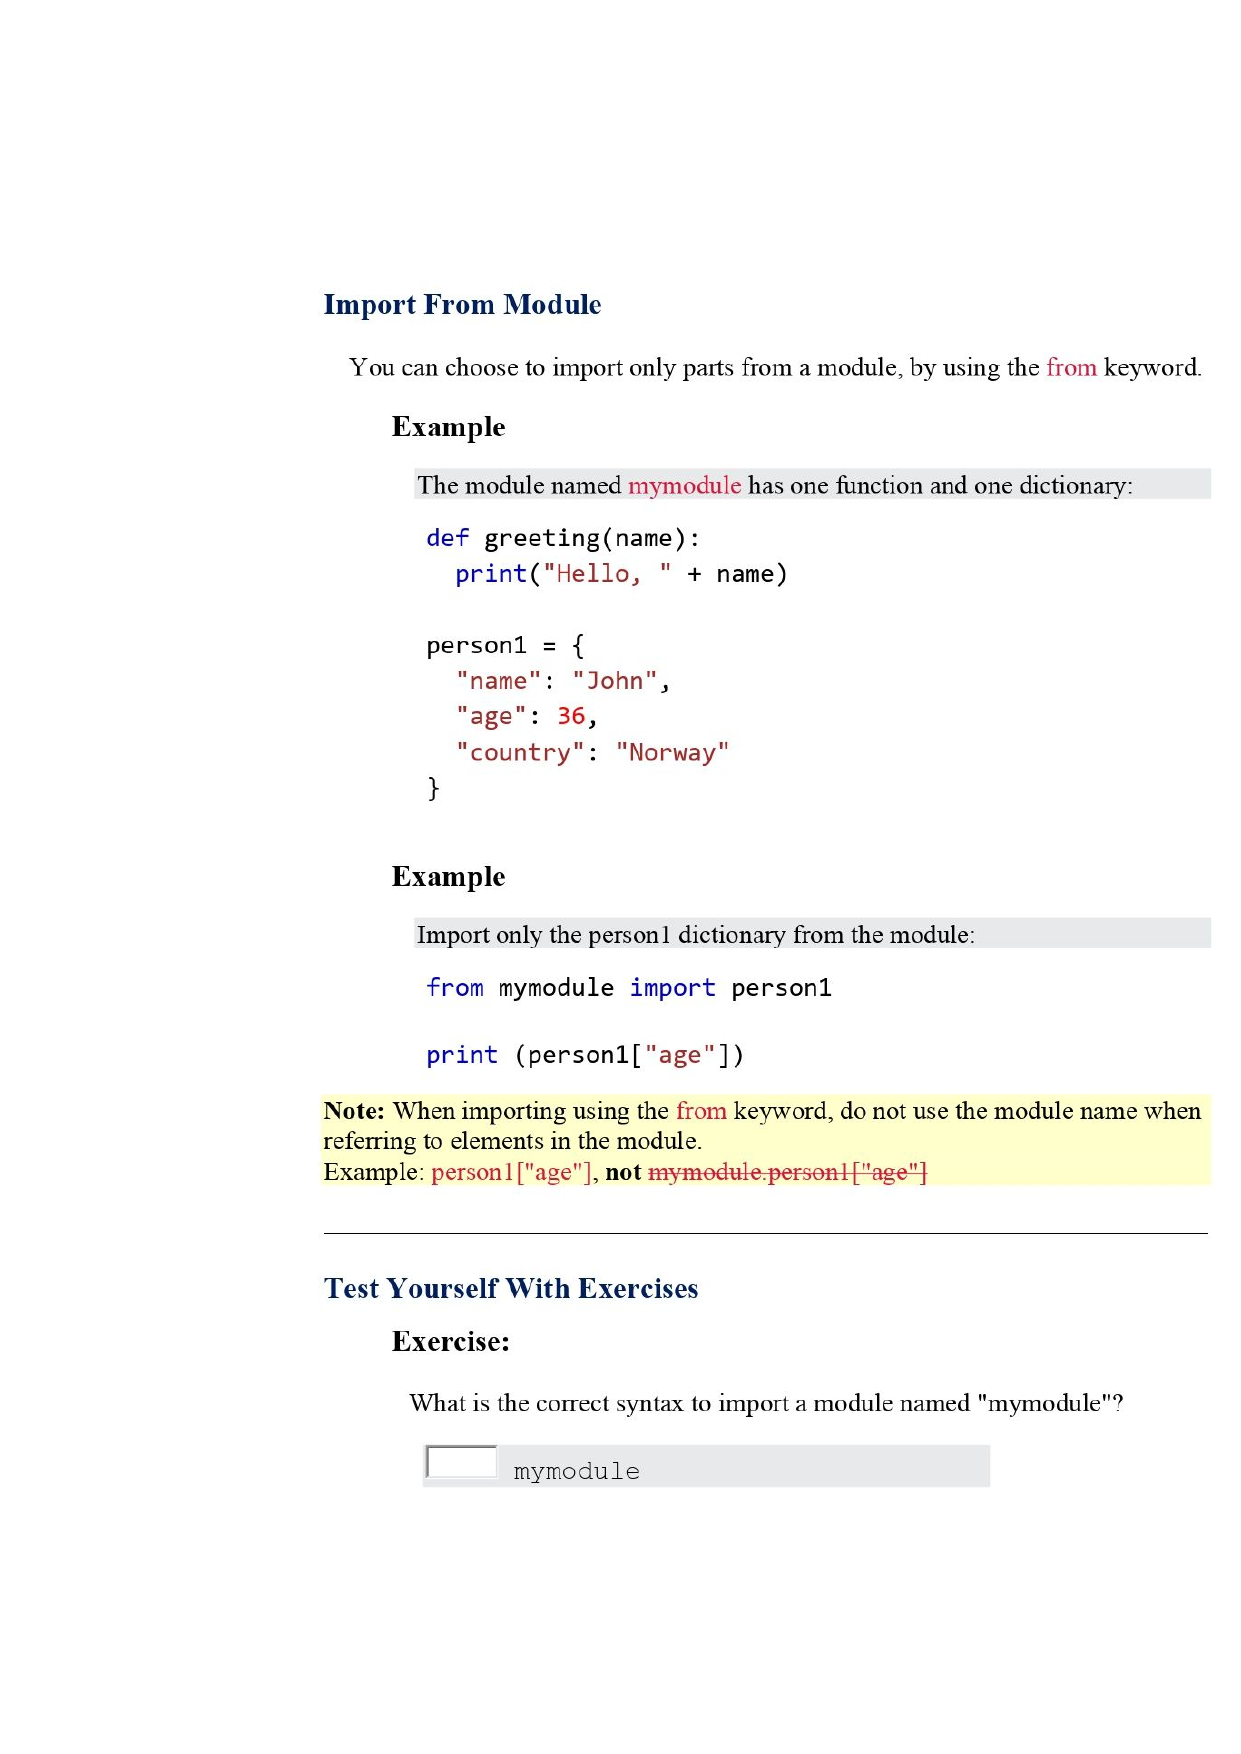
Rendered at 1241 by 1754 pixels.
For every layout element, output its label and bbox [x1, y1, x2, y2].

picture [187, 150, 1241, 1604]
